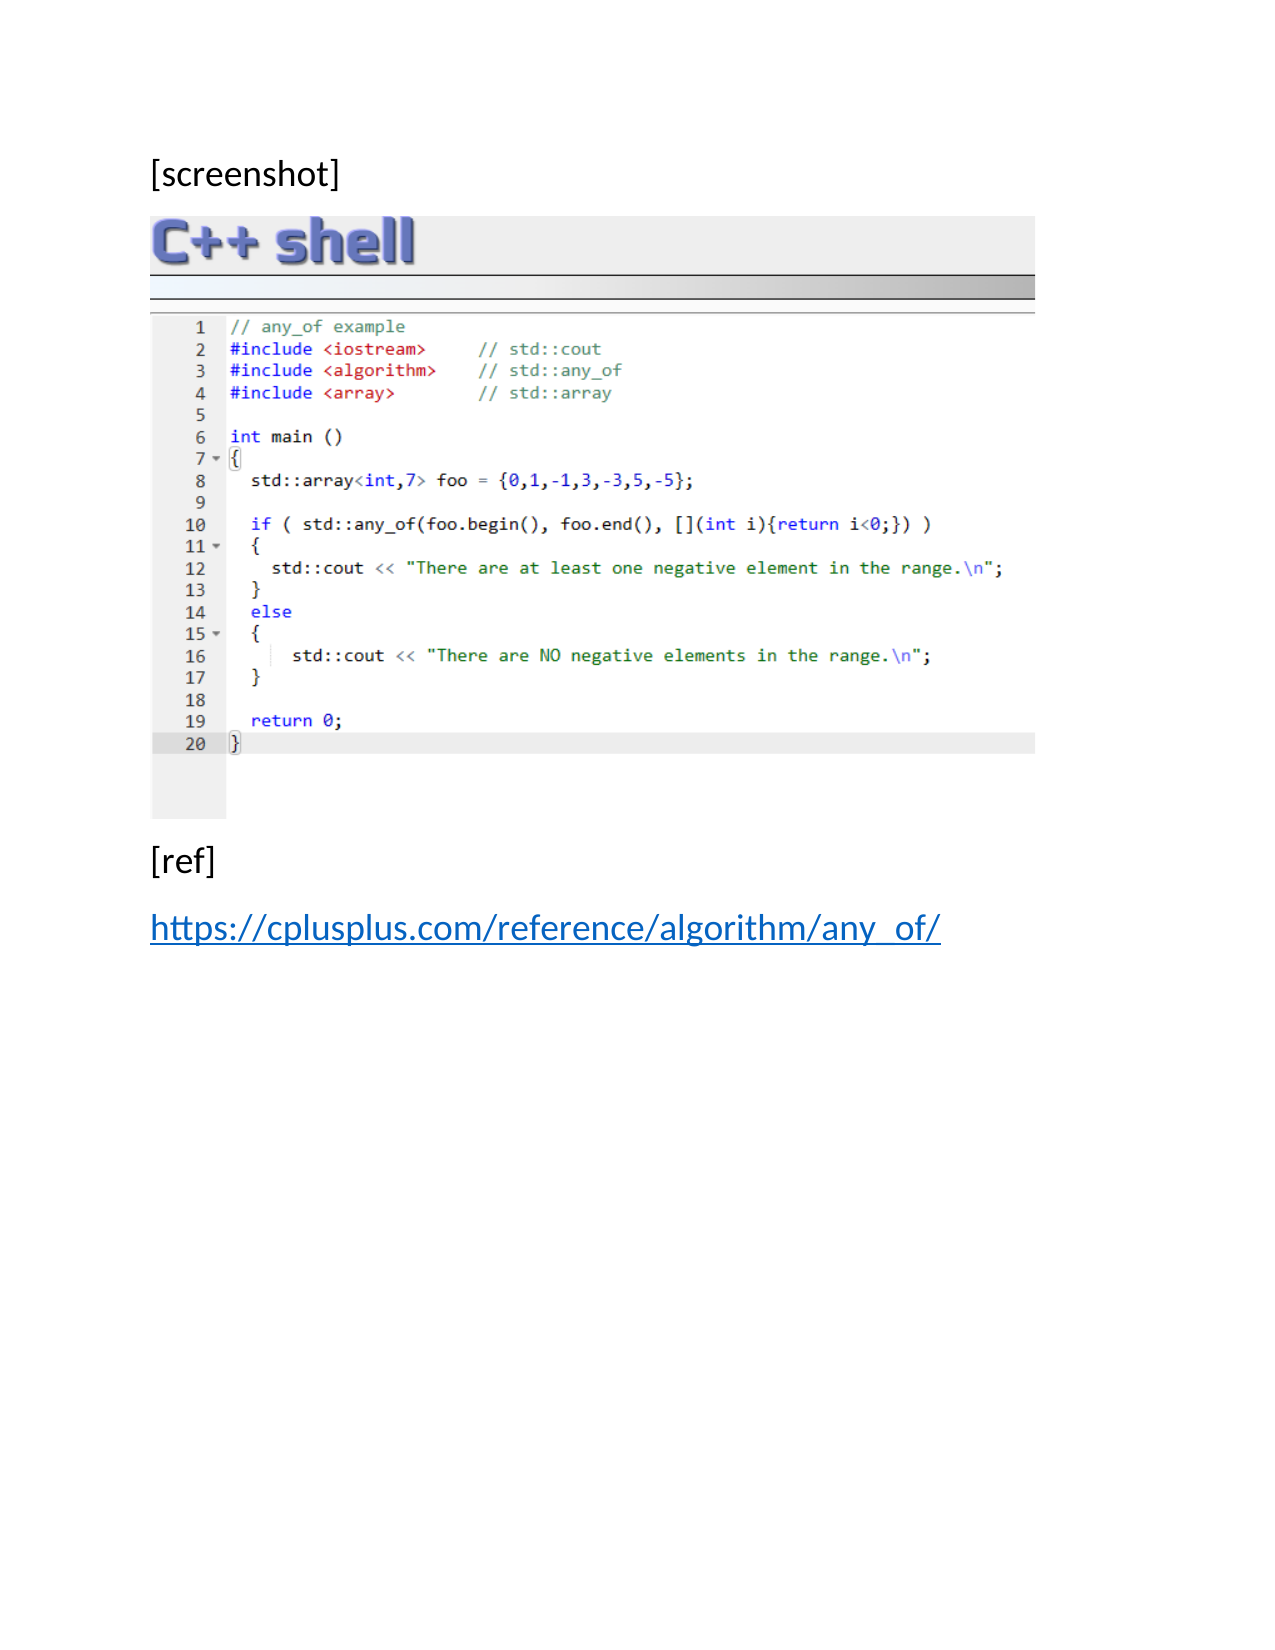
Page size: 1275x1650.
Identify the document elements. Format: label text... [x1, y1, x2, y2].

text [screenshot] [150, 150, 1125, 196]
text [ref] [150, 837, 1125, 883]
text https://cplusplus.com/reference/algorithm/any_of/ [150, 904, 1125, 949]
picture [150, 216, 1035, 819]
